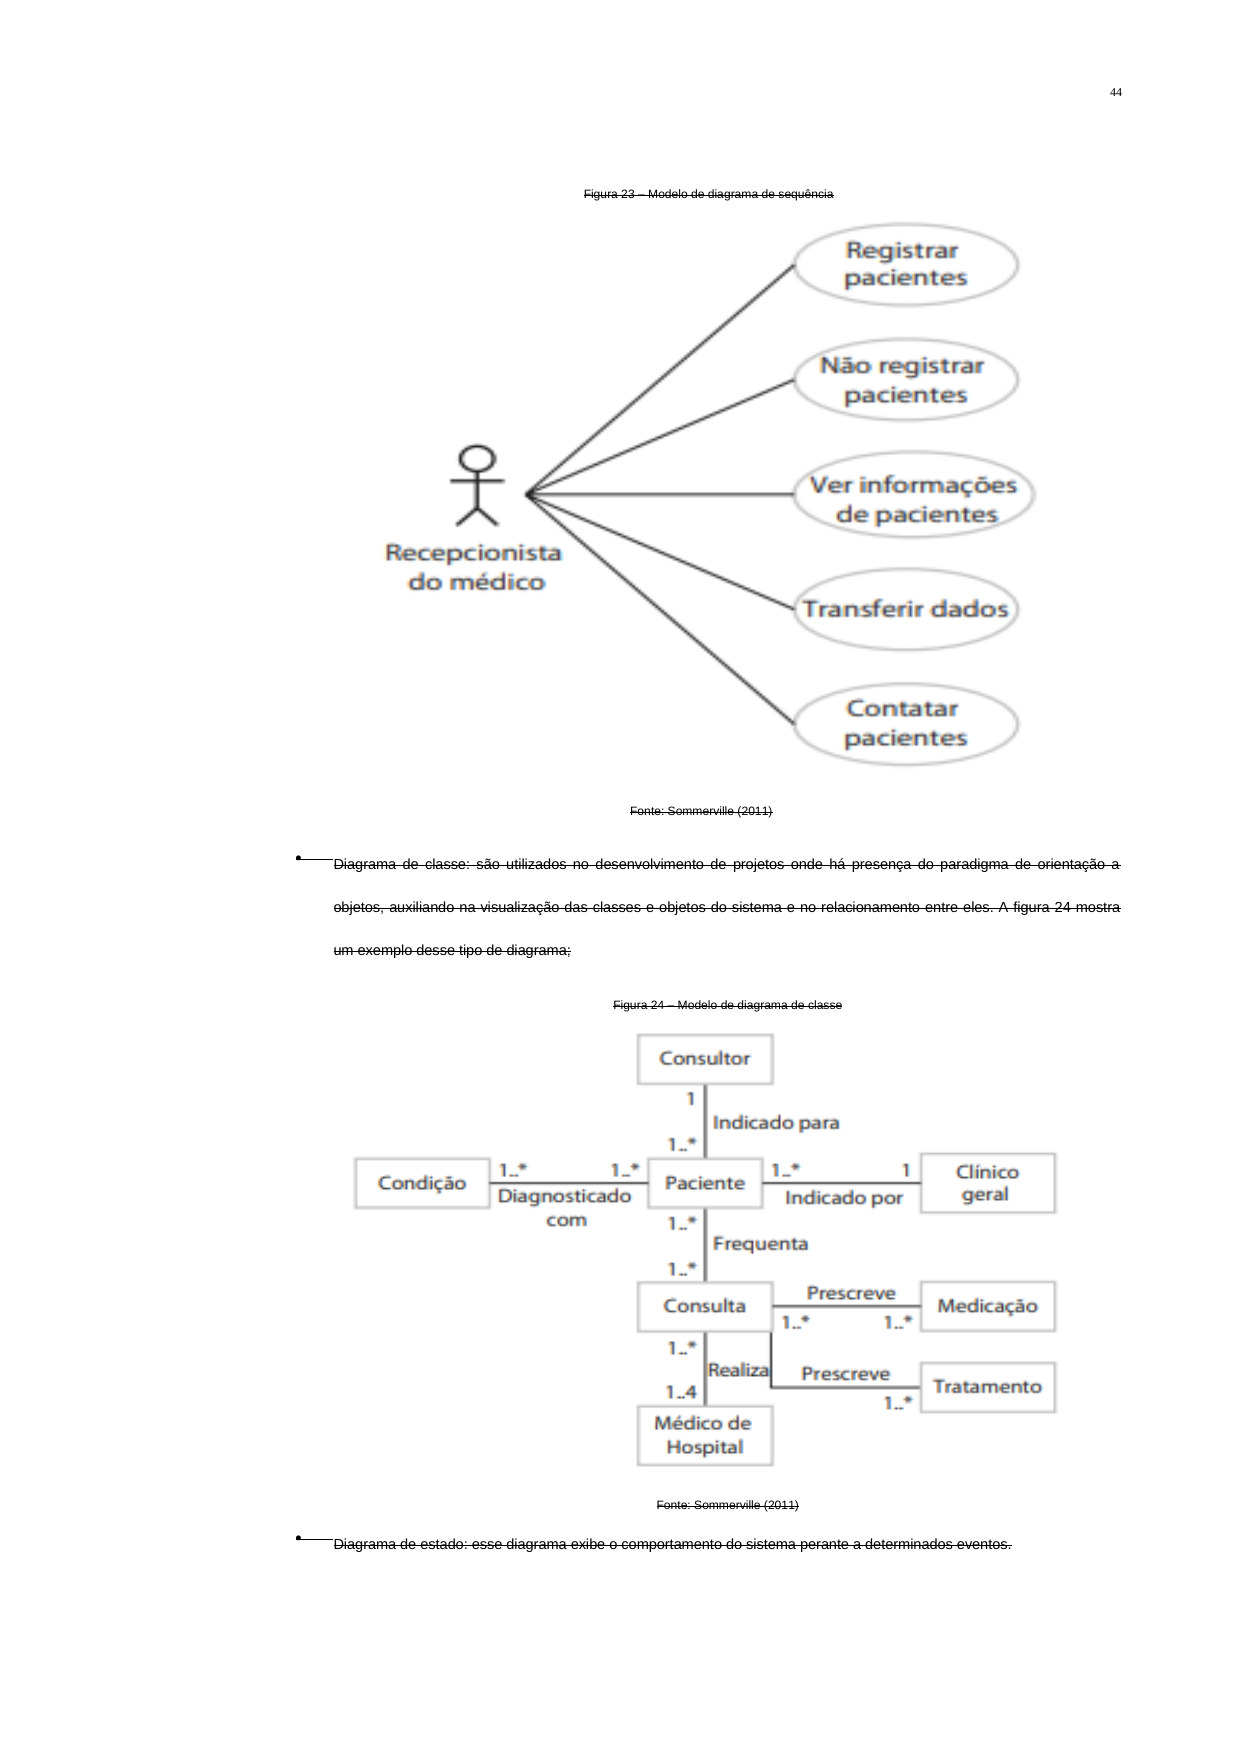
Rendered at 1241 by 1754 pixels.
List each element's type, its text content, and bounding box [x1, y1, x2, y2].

list Figura 24 – Modelo de diagrama de classe [333, 988, 1122, 1012]
text Figura 23 – Modelo de diagrama de sequência [295, 177, 1122, 201]
picture [333, 1023, 1127, 1474]
picture [333, 201, 1115, 780]
list Diagrama de estado: esse diagrama exibe o comportamento do sistema perante a determinados eventos. [296, 1524, 1122, 1553]
list Fonte: Sommerville (2011) [333, 1488, 1122, 1512]
list Diagrama de classe: são utilizados no desenvolvimento de projetos onde há presença do paradigma de orientação a objetos, auxiliando na visualização das classes e objetos do sistema e no relacionamento entre eles. A figura 24 mostra um exemplo desse tipo de diagrama; [296, 844, 1122, 959]
list Fonte: Sommerville (2011) [280, 794, 1122, 818]
